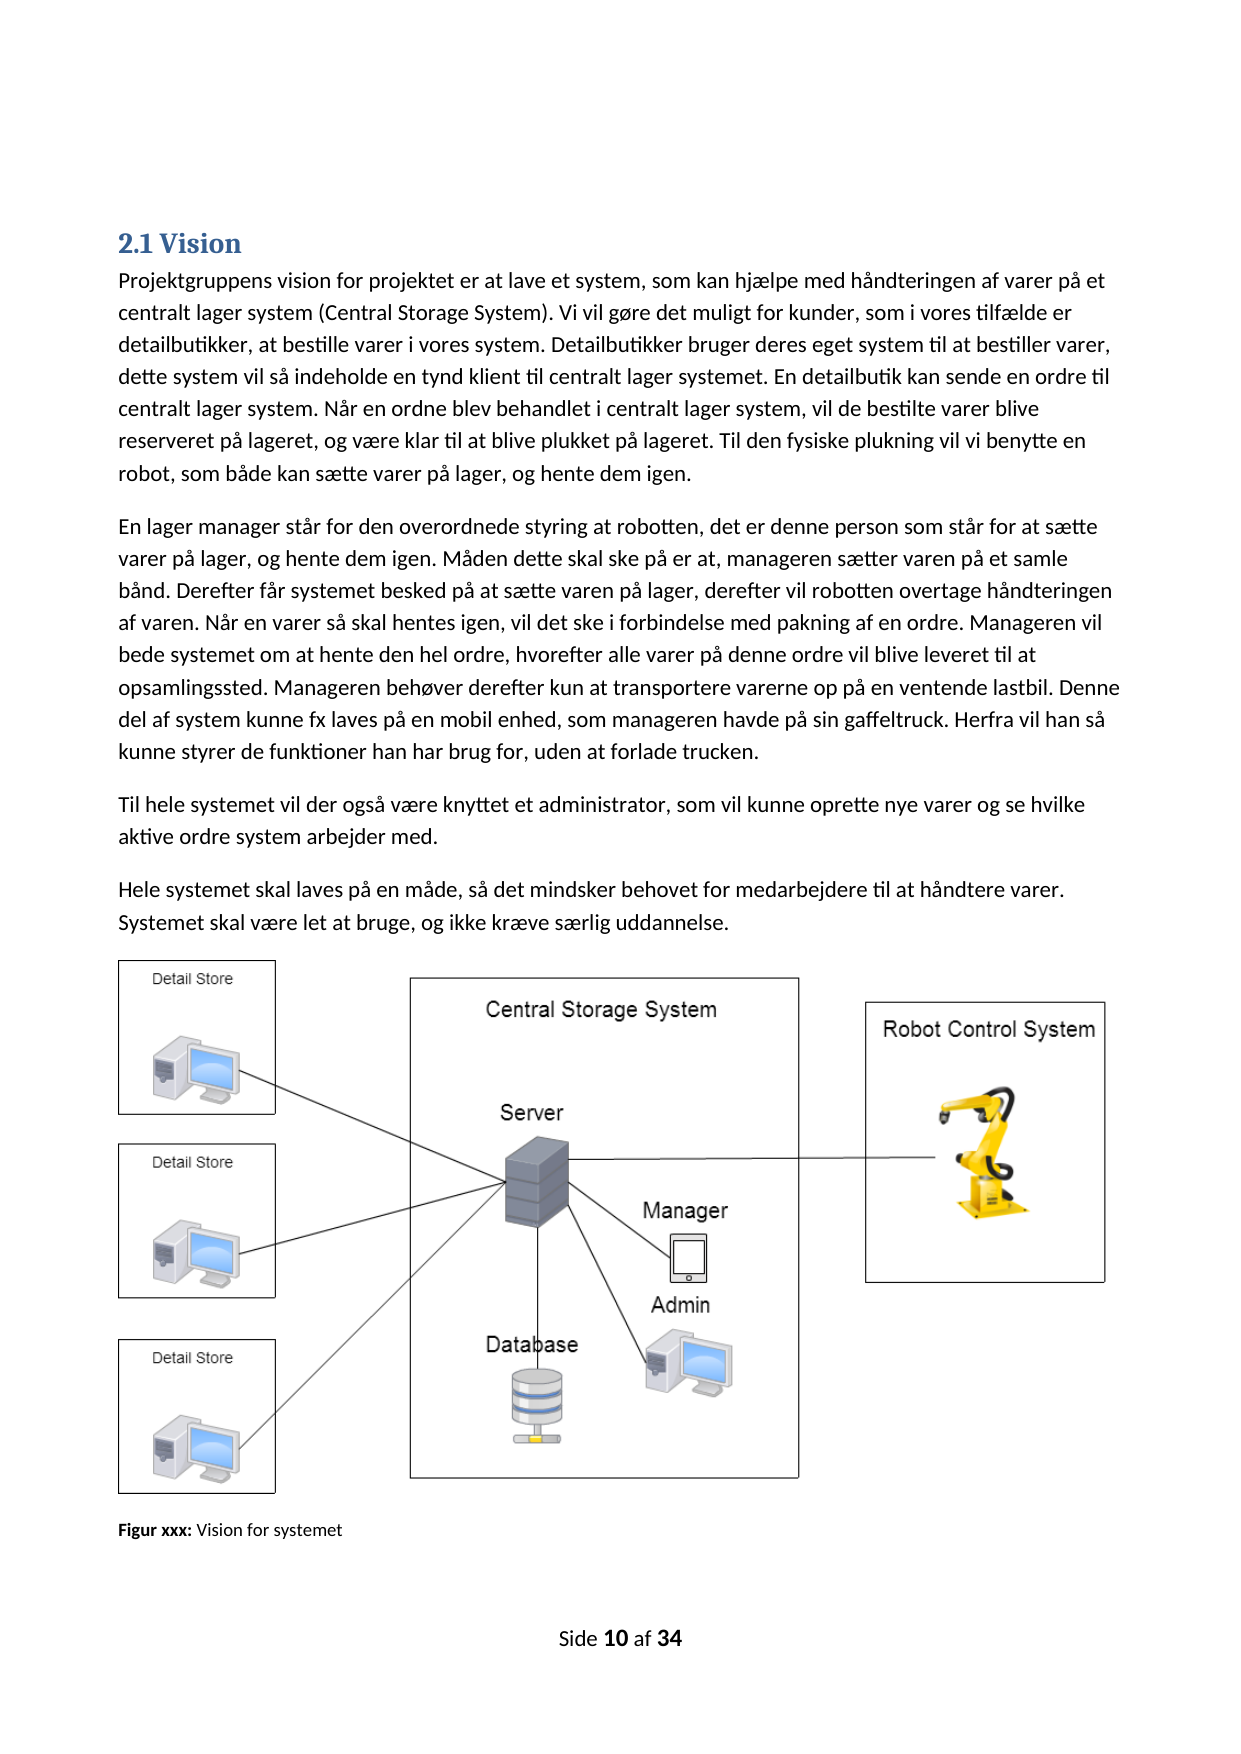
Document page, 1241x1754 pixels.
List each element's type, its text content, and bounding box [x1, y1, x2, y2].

picture [118, 960, 1123, 1494]
text Til hele systemet vil der også være knyttet et administrator, som vil kunne oprette nye varer og se hvilke aktive ordre system arbejder med. [118, 790, 1122, 850]
text Projektgruppens vision for projektet er at lave et system, som kan hjælpe med håndteringen af varer på et centralt lager system (Central Storage System). Vi vil gøre det muligt for kunder, som i vores tilfælde er detailbutikker, at bestille varer i vores system. Detailbutikker bruger deres eget system til at bestiller varer, dette system vil så indeholde en tynd klient til centralt lager systemet. En detailbutik kan sende en ordre til centralt lager system. Når en ordne blev behandlet i centralt lager system, vil de bestilte varer blive reserveret på lageret, og være klar til at blive plukket på lageret. Til den fysiske plukning vil vi benytte en robot, som både kan sætte varer på lager, og hente dem igen. [118, 266, 1122, 487]
text Figur xxx: Vision for systemet [118, 1518, 1122, 1541]
subtitle 2.1 Vision [118, 227, 1122, 261]
text En lager manager står for den overordnede styring at robotten, det er denne person som står for at sætte varer på lager, og hente dem igen. Måden dette skal ske på er at, manageren sætter varen på et samle bånd. Derefter får systemet besked på at sætte varen på lager, derefter vil robotten overtage håndteringen af varen. Når en varer så skal hentes igen, vil det ske i forbindelse med pakning af en ordre. Manageren vil bede systemet om at hente den hel ordre, hvorefter alle varer på denne ordre vil blive leveret til at opsamlingssted. Manageren behøver derefter kun at transportere varerne op på en ventende lastbil. Denne del af system kunne fx laves på en mobil enhed, som manageren havde på sin gaffeltruck. Herfra vil han så kunne styrer de funktioner han har brug for, uden at forlade trucken. [118, 512, 1122, 765]
text Hele systemet skal laves på en måde, så det mindsker behovet for medarbejdere til at håndtere varer. Systemet skal være let at bruge, og ikke kræve særlig uddannelse. [118, 875, 1122, 936]
